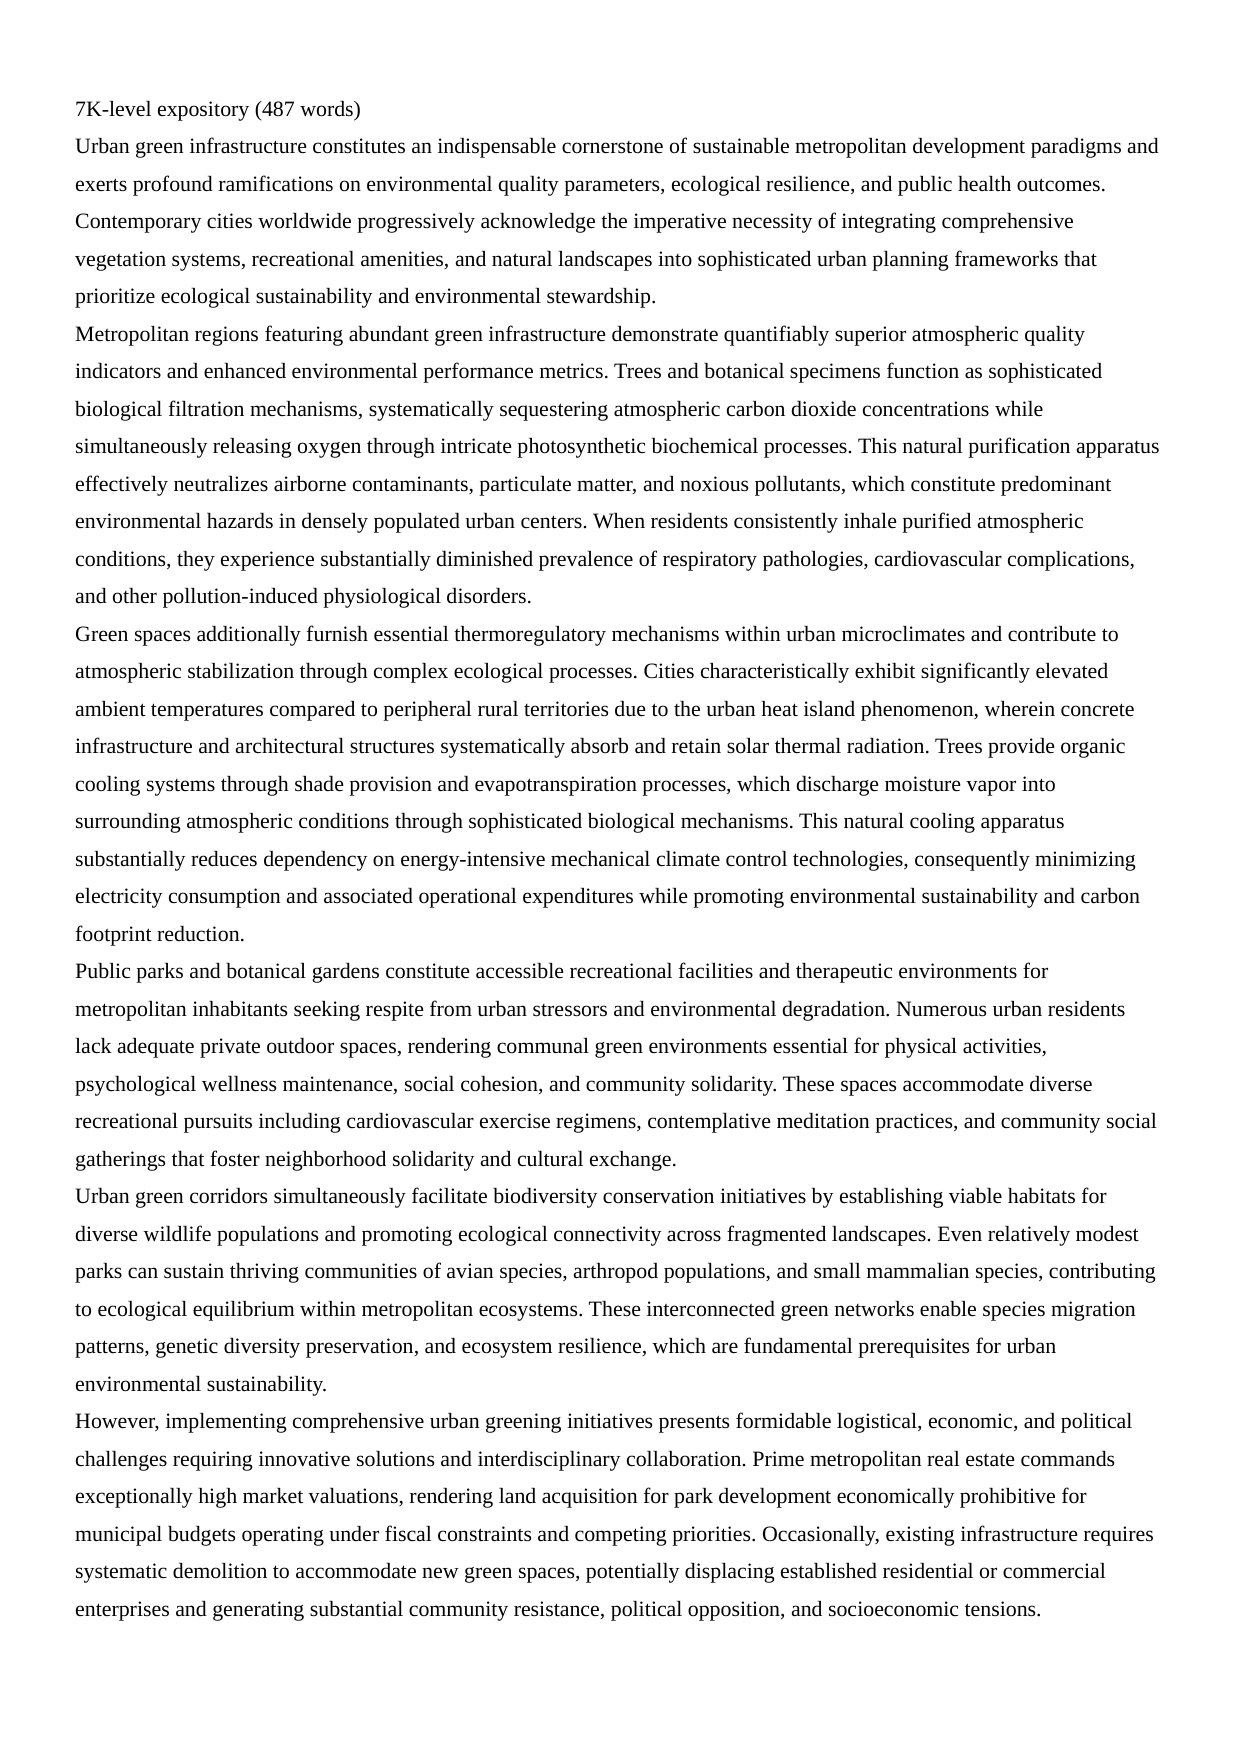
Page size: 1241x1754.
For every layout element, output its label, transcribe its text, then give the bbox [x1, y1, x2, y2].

text Green spaces additionally furnish essential thermoregulatory mechanisms within urban microclimates and contribute to atmospheric stabilization through complex ecological processes. Cities characteristically exhibit significantly elevated ambient temperatures compared to peripheral rural territories due to the urban heat island phenomenon, wherein concrete infrastructure and architectural structures systematically absorb and retain solar thermal radiation. Trees provide organic cooling systems through shade provision and evapotranspiration processes, which discharge moisture vapor into surrounding atmospheric conditions through sophisticated biological mechanisms. This natural cooling apparatus substantially reduces dependency on energy-intensive mechanical climate control technologies, consequently minimizing electricity consumption and associated operational expenditures while promoting environmental sustainability and carbon footprint reduction. [75, 614, 1165, 952]
text Public parks and botanical gardens constitute accessible recreational facilities and therapeutic environments for metropolitan inhabitants seeking respite from urban stressors and environmental degradation. Numerous urban residents lack adequate private outdoor spaces, rendering communal green environments essential for physical activities, psychological wellness maintenance, social cohesion, and community solidarity. These spaces accommodate diverse recreational pursuits including cardiovascular exercise regimens, contemplative meditation practices, and community social gatherings that foster neighborhood solidarity and cultural exchange. [75, 952, 1165, 1177]
text Urban green corridors simultaneously facilitate biodiversity conservation initiatives by establishing viable habitats for diverse wildlife populations and promoting ecological connectivity across fragmented landscapes. Even relatively modest parks can sustain thriving communities of avian species, arthropod populations, and small mammalian species, contributing to ecological equilibrium within metropolitan ecosystems. These interconnected green networks enable species migration patterns, genetic diversity preservation, and ecosystem resilience, which are fundamental prerequisites for urban environmental sustainability. [75, 1177, 1165, 1402]
text Urban green infrastructure constitutes an indispensable cornerstone of sustainable metropolitan development paradigms and exerts profound ramifications on environmental quality parameters, ecological resilience, and public health outcomes. Contemporary cities worldwide progressively acknowledge the imperative necessity of integrating comprehensive vegetation systems, recreational amenities, and natural landscapes into sophisticated urban planning frameworks that prioritize ecological sustainability and environmental stewardship. [75, 127, 1165, 314]
text Metropolitan regions featuring abundant green infrastructure demonstrate quantifiably superior atmospheric quality indicators and enhanced environmental performance metrics. Trees and botanical specimens function as sophisticated biological filtration mechanisms, systematically sequestering atmospheric carbon dioxide concentrations while simultaneously releasing oxygen through intricate photosynthetic biochemical processes. This natural purification apparatus effectively neutralizes airborne contaminants, particulate matter, and noxious pollutants, which constitute predominant environmental hazards in densely populated urban centers. When residents consistently inhale purified atmospheric conditions, they experience substantially diminished prevalence of respiratory pathologies, cardiovascular complications, and other pollution-induced physiological disorders. [75, 314, 1165, 614]
text 7K-level expository (487 words) [75, 89, 1165, 127]
text However, implementing comprehensive urban greening initiatives presents formidable logistical, economic, and political challenges requiring innovative solutions and interdisciplinary collaboration. Prime metropolitan real estate commands exceptionally high market valuations, rendering land acquisition for park development economically prohibitive for municipal budgets operating under fiscal constraints and competing priorities. Occasionally, existing infrastructure requires systematic demolition to accommodate new green spaces, potentially displacing established residential or commercial enterprises and generating substantial community resistance, political opposition, and socioeconomic tensions. [75, 1402, 1165, 1627]
